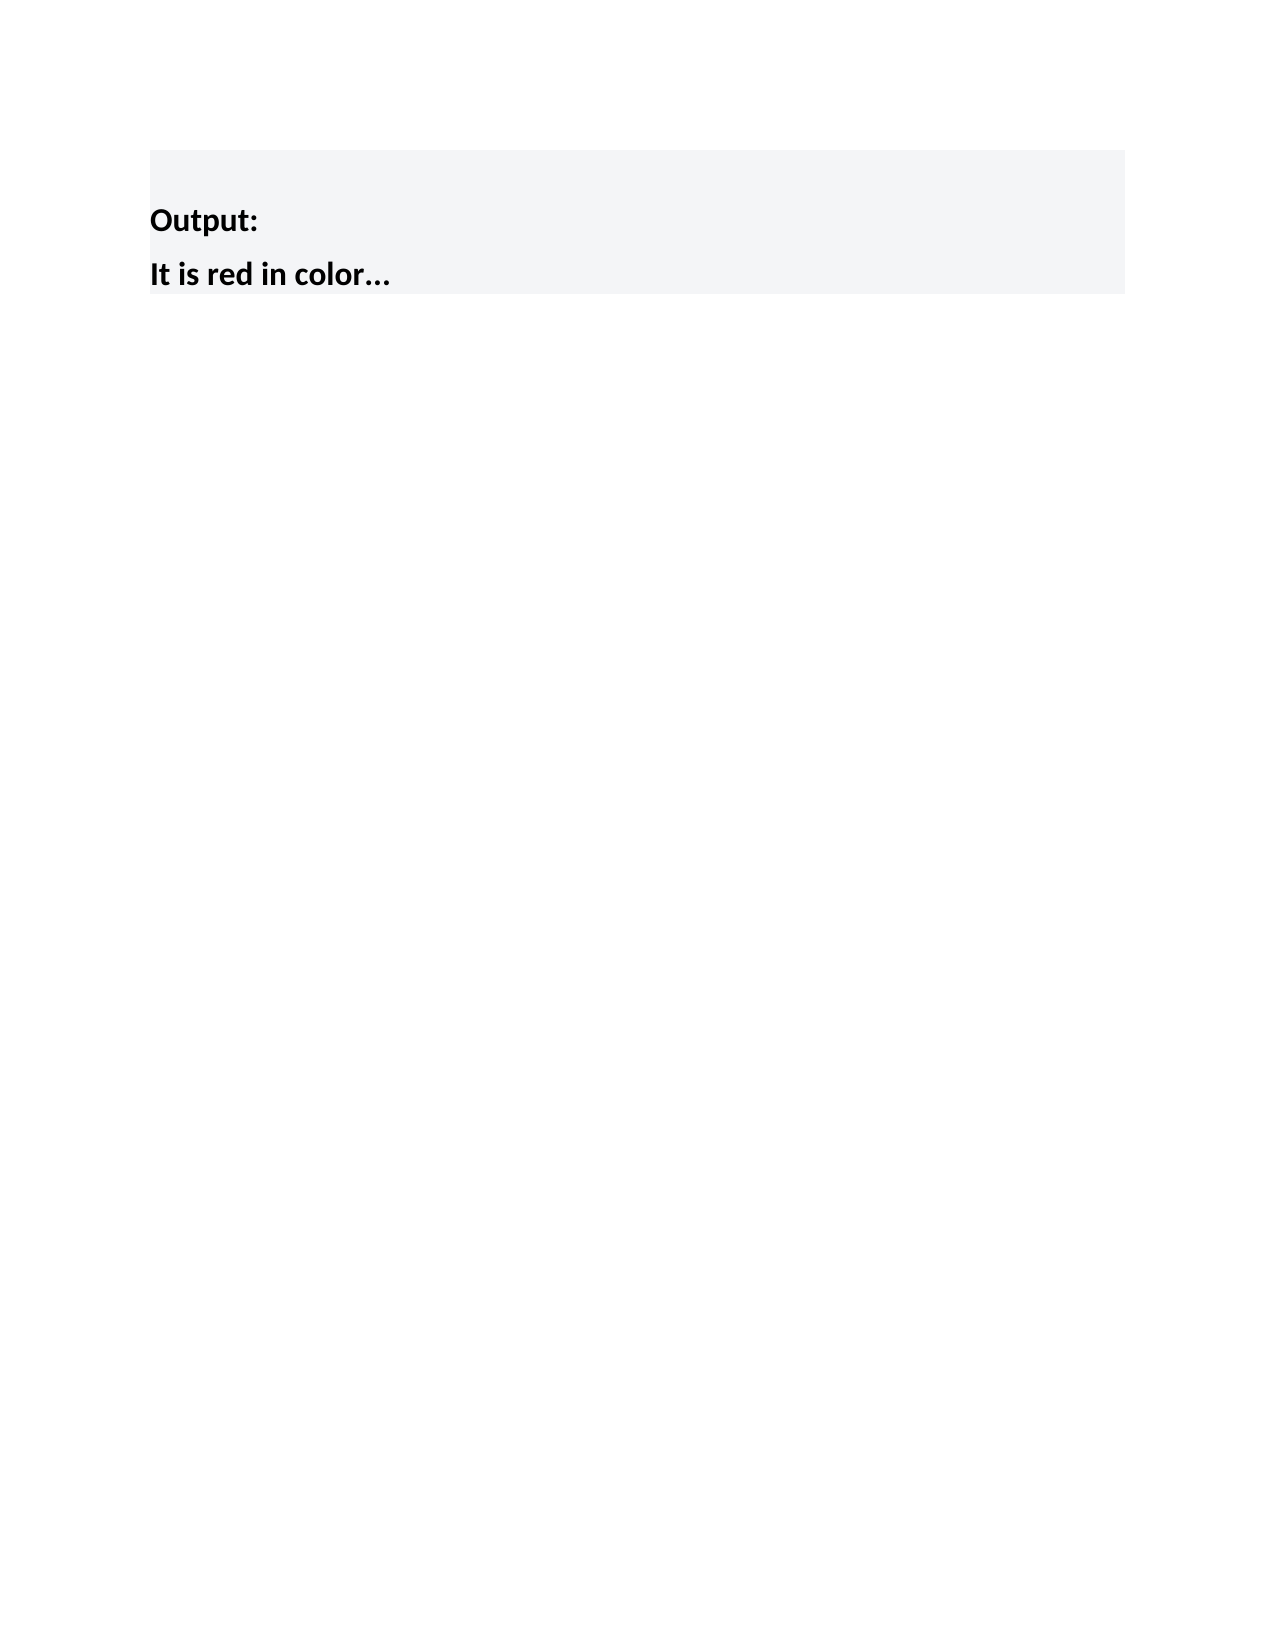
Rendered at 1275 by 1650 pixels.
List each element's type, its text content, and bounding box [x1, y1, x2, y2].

text It is red in color... [150, 253, 1125, 294]
text Output: [150, 199, 1125, 240]
